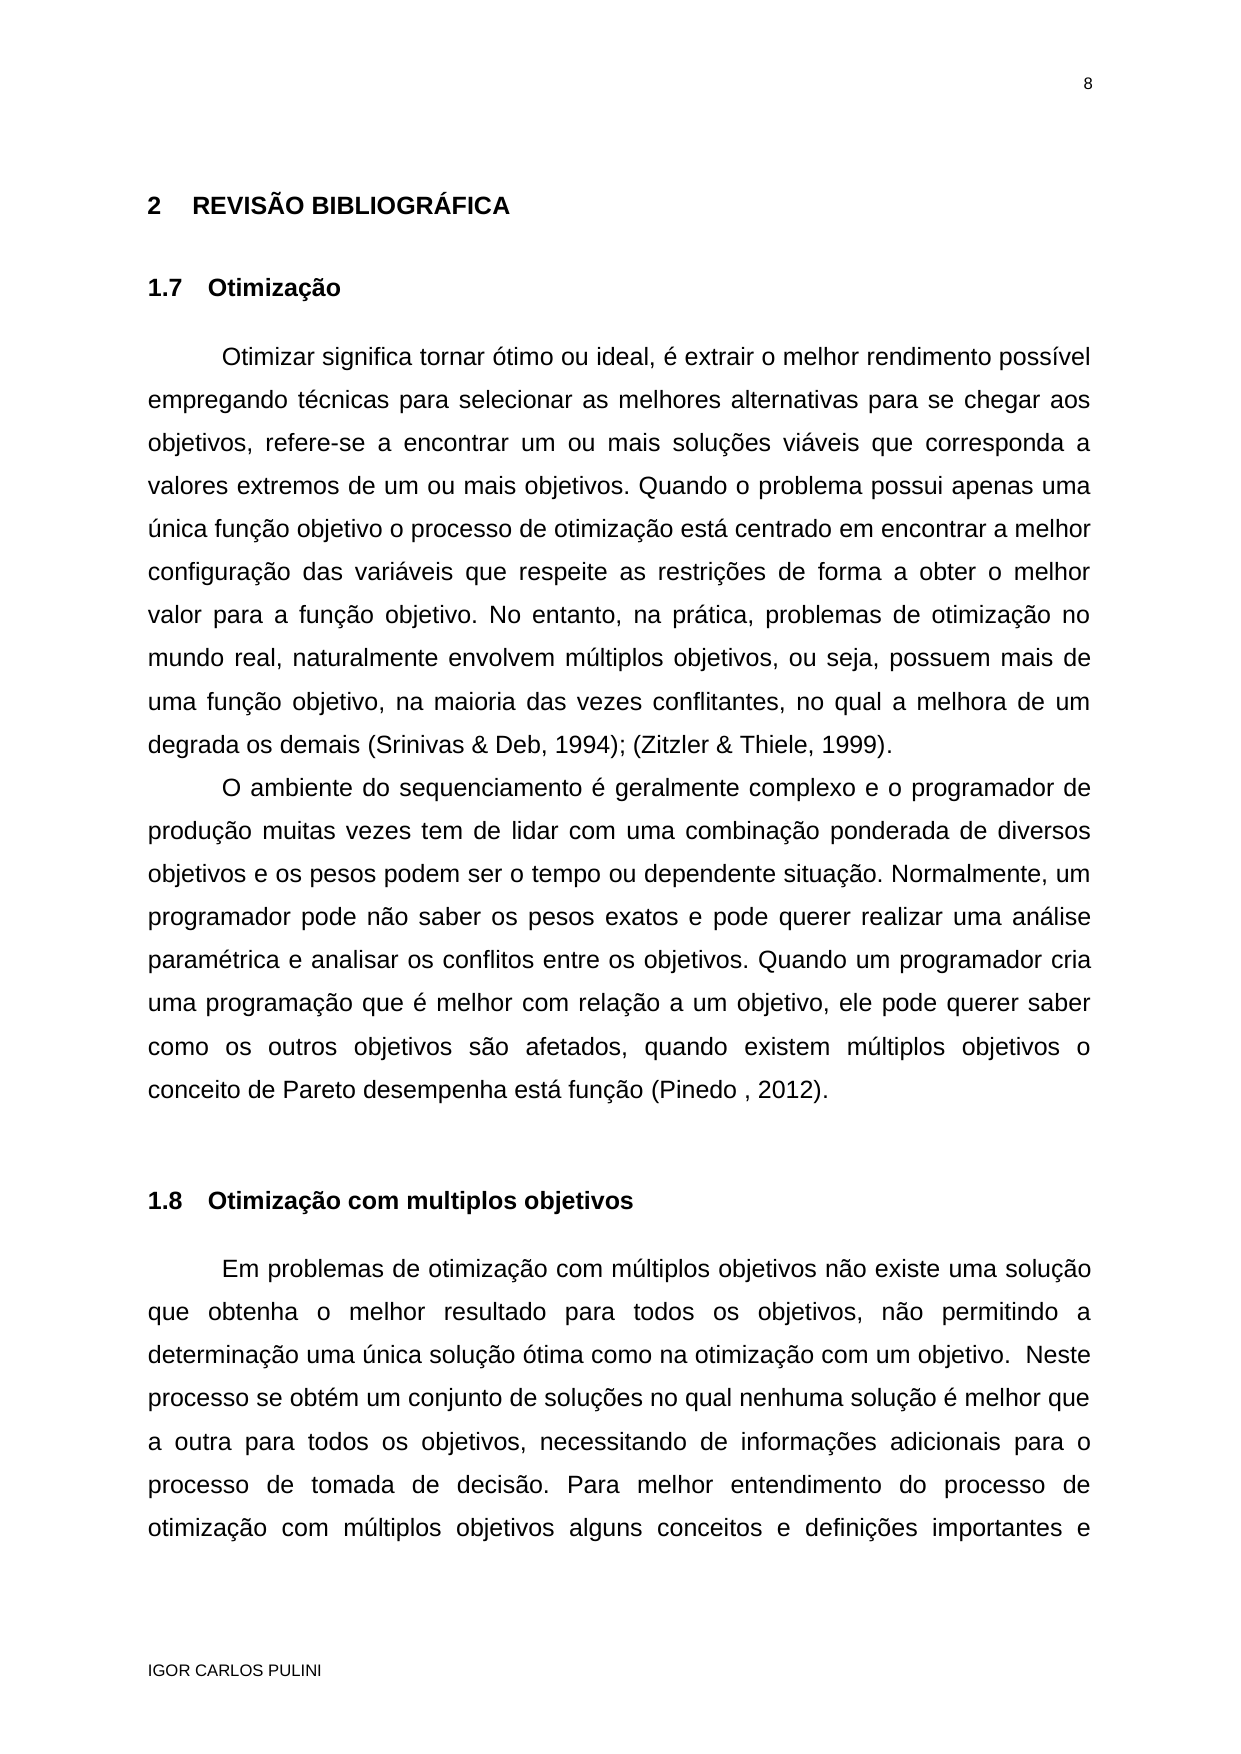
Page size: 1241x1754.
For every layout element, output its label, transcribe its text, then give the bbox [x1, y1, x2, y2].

text Otimizar significa tornar ótimo ou ideal, é extrair o melhor rendimento possível empregando técnicas para selecionar as melhores alternativas para se chegar aos objetivos, refere-se a encontrar um ou mais soluções viáveis que corresponda a valores extremos de um ou mais objetivos. Quando o problema possui apenas uma única função objetivo o processo de otimização está centrado em encontrar a melhor configuração das variáveis que respeite as restrições de forma a obter o melhor valor para a função objetivo. No entanto, na prática, problemas de otimização no mundo real, naturalmente envolvem múltiplos objetivos, ou seja, possuem mais de uma função objetivo, na maioria das vezes conflitantes, no qual a melhora de um degrada os demais ;. [148, 342, 1092, 758]
subtitle Otimização com multiplos objetivos [148, 1186, 1092, 1215]
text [148, 1254, 1092, 1542]
subtitle revisão bibliográfica [147, 191, 584, 220]
subtitle Otimização [148, 216, 1092, 302]
text O ambiente do sequenciamento é geralmente complexo e o programador de produção muitas vezes tem de lidar com uma combinação ponderada de diversos objetivos e os pesos podem ser o tempo ou dependente situação. Normalmente, um programador pode não saber os pesos exatos e pode querer realizar uma análise paramétrica e analisar os conflitos entre os objetivos. Quando um programador cria uma programação que é melhor com relação a um objetivo, ele pode querer saber como os outros objetivos são afetados, quando existem múltiplos objetivos o conceito de Pareto desempenha está função. [148, 773, 1092, 1103]
